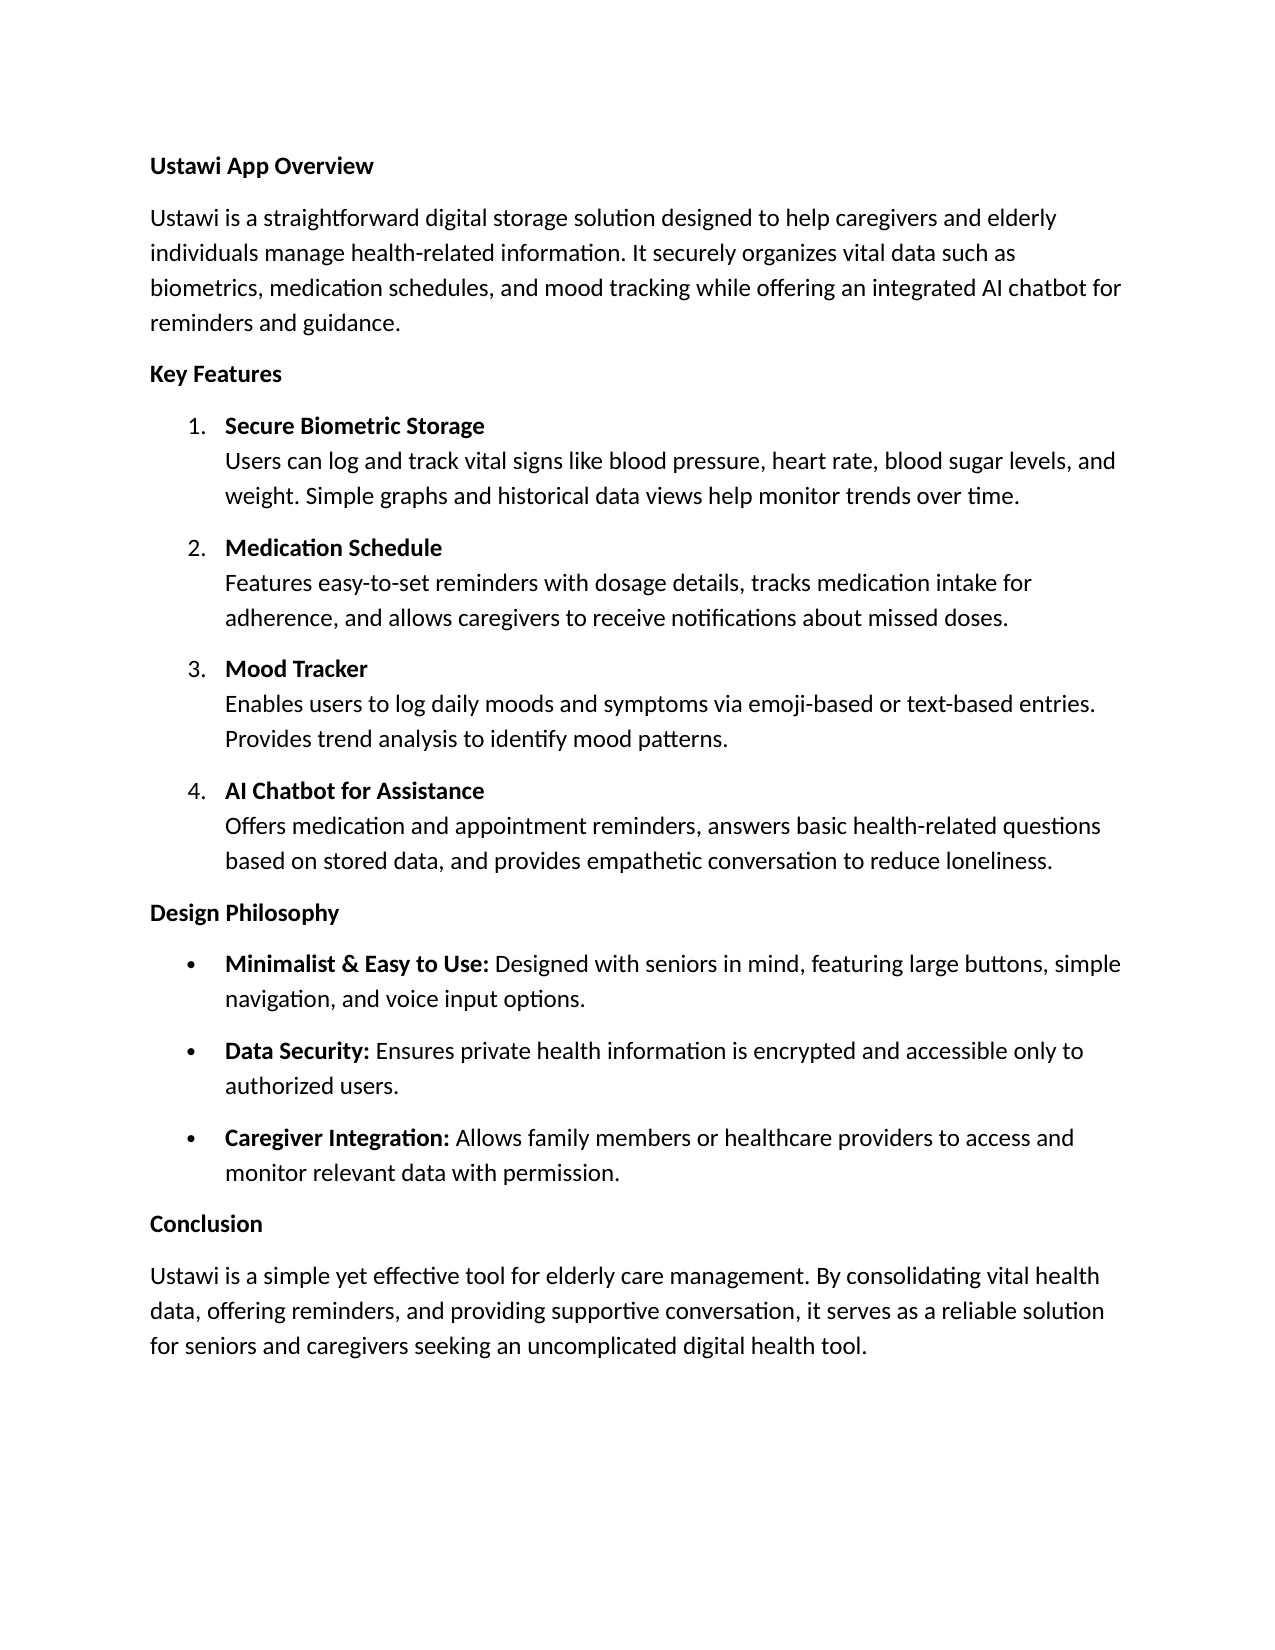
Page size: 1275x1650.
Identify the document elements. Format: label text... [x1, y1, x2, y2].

text Ustawi is a simple yet effective tool for elderly care management. By consolidating vital health data, offering reminders, and providing supportive conversation, it serves as a reliable solution for seniors and caregivers seeking an uncomplicated digital health tool. [150, 1260, 1125, 1361]
text Ustawi is a straightforward digital storage solution designed to help caregivers and elderly individuals manage health-related information. It securely organizes vital data such as biometrics, medication schedules, and mood tracking while offering an integrated AI chatbot for reminders and guidance. [150, 202, 1125, 337]
list Secure Biometric Storage Users can log and track vital signs like blood pressure, heart rate, blood sugar levels, and weight. Simple graphs and historical data views help monitor trends over time. [187, 410, 1125, 511]
list Mood Tracker Enables users to log daily moods and symptoms via emoji-based or text-based entries. Provides trend analysis to identify mood patterns. [187, 653, 1125, 754]
list AI Chatbot for Assistance Offers medication and appointment reminders, answers basic health-related questions based on stored data, and provides empathetic conversation to reduce loneliness. [187, 775, 1125, 876]
list Medication Schedule Features easy-to-set reminders with dosage details, tracks medication intake for adherence, and allows caregivers to receive notifications about missed doses. [187, 532, 1125, 632]
list Minimalist & Easy to Use: Designed with seniors in mind, featuring large buttons, simple navigation, and voice input options. [187, 948, 1125, 1014]
text Key Features [150, 358, 1125, 389]
text Ustawi App Overview [150, 150, 1125, 181]
list Data Security: Ensures private health information is encrypted and accessible only to authorized users. [187, 1035, 1125, 1101]
text Conclusion [150, 1208, 1125, 1239]
text Design Philosophy [150, 897, 1125, 927]
list Caregiver Integration: Allows family members or healthcare providers to access and monitor relevant data with permission. [187, 1122, 1125, 1187]
